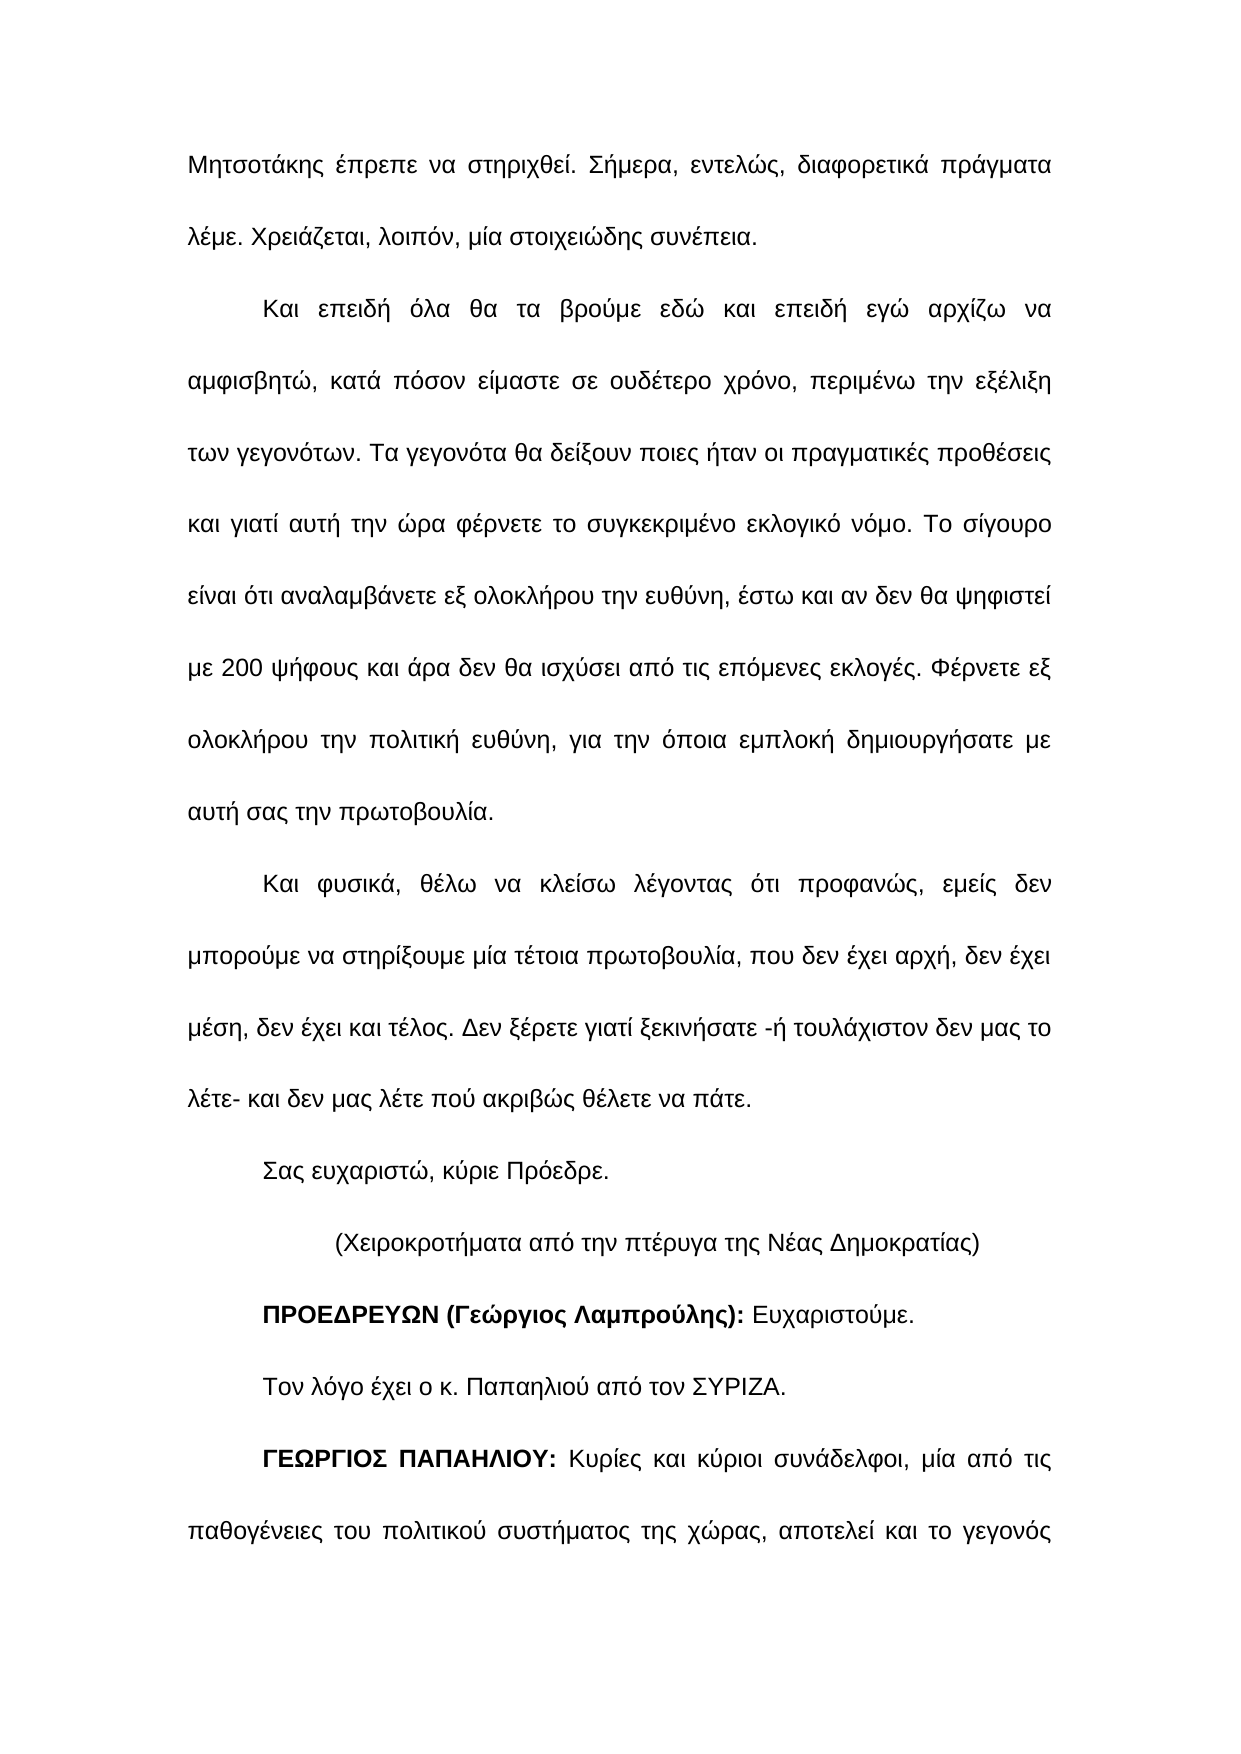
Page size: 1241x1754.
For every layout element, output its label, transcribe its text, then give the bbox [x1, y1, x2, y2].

text ΠΡΟΕΔΡΕΥΩΝ (Γεώργιος Λαμπρούλης): Ευχαριστούμε. [187, 1300, 1053, 1329]
text (Χειροκροτήματα από την πτέρυγα της Νέας Δημοκρατίας) [187, 1228, 1053, 1257]
text Τον λόγο έχει ο κ. Παπαηλιού από τον ΣΥΡΙΖΑ. [187, 1372, 1053, 1401]
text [187, 150, 1053, 251]
text Και φυσικά, θέλω να κλείσω λέγοντας ότι προφανώς, εμείς δεν μπορούμε να στηρίξουμε μία τέτοια πρωτοβουλία, που δεν έχει αρχή, δεν έχει μέση, δεν έχει και τέλος. Δεν ξέρετε γιατί ξεκινήσατε -ή τουλάχιστον δεν μας το λέτε- και δεν μας λέτε πού ακριβώς θέλετε να πάτε. [187, 869, 1053, 1113]
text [187, 1444, 1053, 1544]
text Και επειδή όλα θα τα βρούμε εδώ και επειδή εγώ αρχίζω να αμφισβητώ, κατά πόσον είμαστε σε ουδέτερο χρόνο, περιμένω την εξέλιξη των γεγονότων. Τα γεγονότα θα δείξουν ποιες ήταν οι πραγματικές προθέσεις και γιατί αυτή την ώρα φέρνετε το συγκεκριμένο εκλογικό νόμο. Το σίγουρο είναι ότι αναλαμβάνετε εξ ολοκλήρου την ευθύνη, έστω και αν δεν θα ψηφιστεί με 200 ψήφους και άρα δεν θα ισχύσει από τις επόμενες εκλογές. Φέρνετε εξ ολοκλήρου την πολιτική ευθύνη, για την όποια εμπλοκή δημιουργήσατε με αυτή σας την πρωτοβουλία. [187, 294, 1053, 826]
text Σας ευχαριστώ, κύριε Πρόεδρε. [187, 1156, 1053, 1185]
